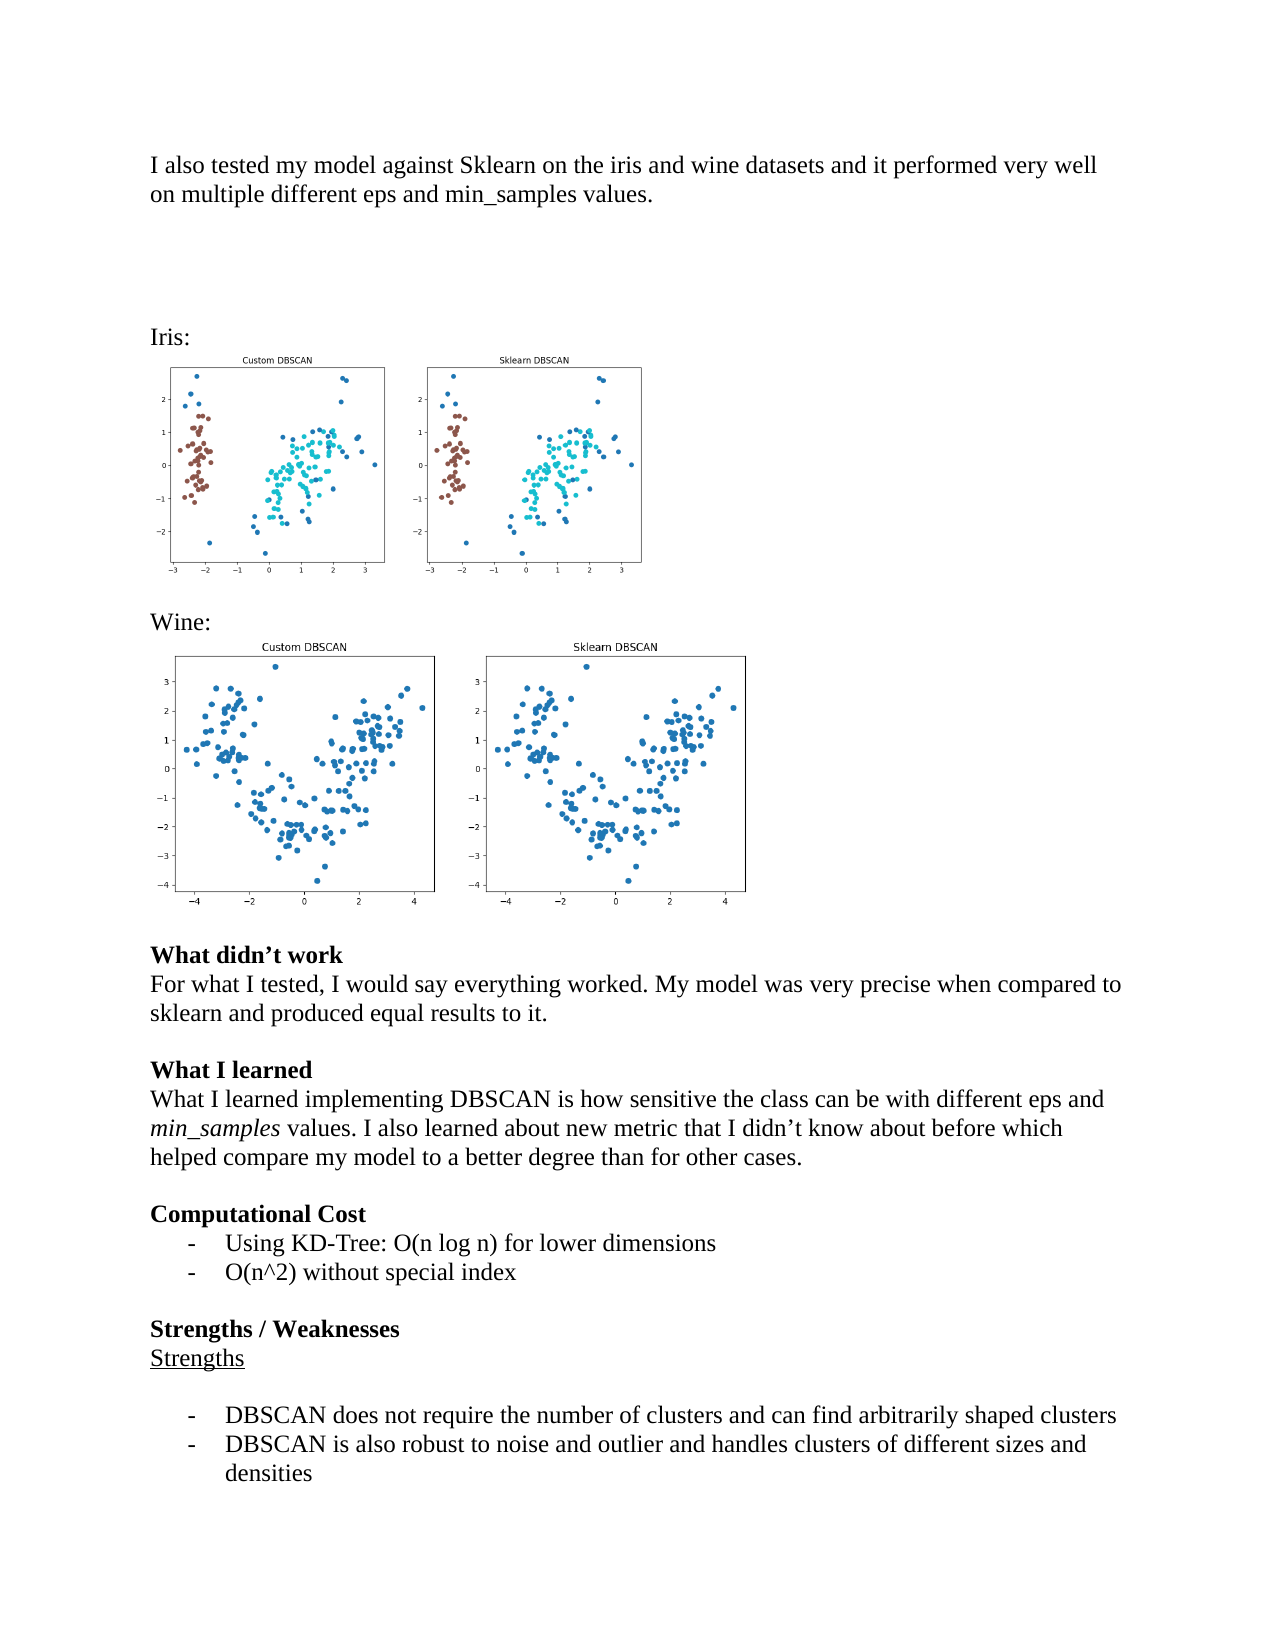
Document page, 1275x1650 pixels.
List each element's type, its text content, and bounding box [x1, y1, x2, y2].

text For what I tested, I would say everything worked. My model was very precise when compared to sklearn and produced equal results to it. [150, 969, 1125, 1027]
list O(n^2) without special index [187, 1257, 1125, 1286]
text Strengths / Weaknesses [150, 1314, 1125, 1343]
text What didn’t work [150, 941, 1125, 969]
text I also tested my model against Sklearn on the iris and wine datasets and it performed very well on multiple different eps and min_samples values. [150, 150, 1125, 207]
list Using KD-Tree: O(n log n) for lower dimensions [187, 1228, 1125, 1257]
picture [150, 351, 646, 579]
text Strengths [150, 1343, 1125, 1372]
text Iris: [150, 322, 1125, 351]
text Wine: [150, 607, 1125, 636]
list DBSCAN is also robust to noise and outlier and handles clusters of different sizes and densities [187, 1429, 1125, 1487]
text What I learned implementing DBSCAN is how sensitive the class can be with different eps and min_samples values. I also learned about new metric that I didn’t know about before which helped compare my model to a better degree than for other cases. [150, 1084, 1125, 1171]
text Computational Cost [150, 1199, 1125, 1228]
text What I learned [150, 1056, 1125, 1084]
list DBSCAN does not require the number of clusters and can find arbitrarily shaped clusters [187, 1401, 1125, 1429]
picture [150, 636, 751, 912]
